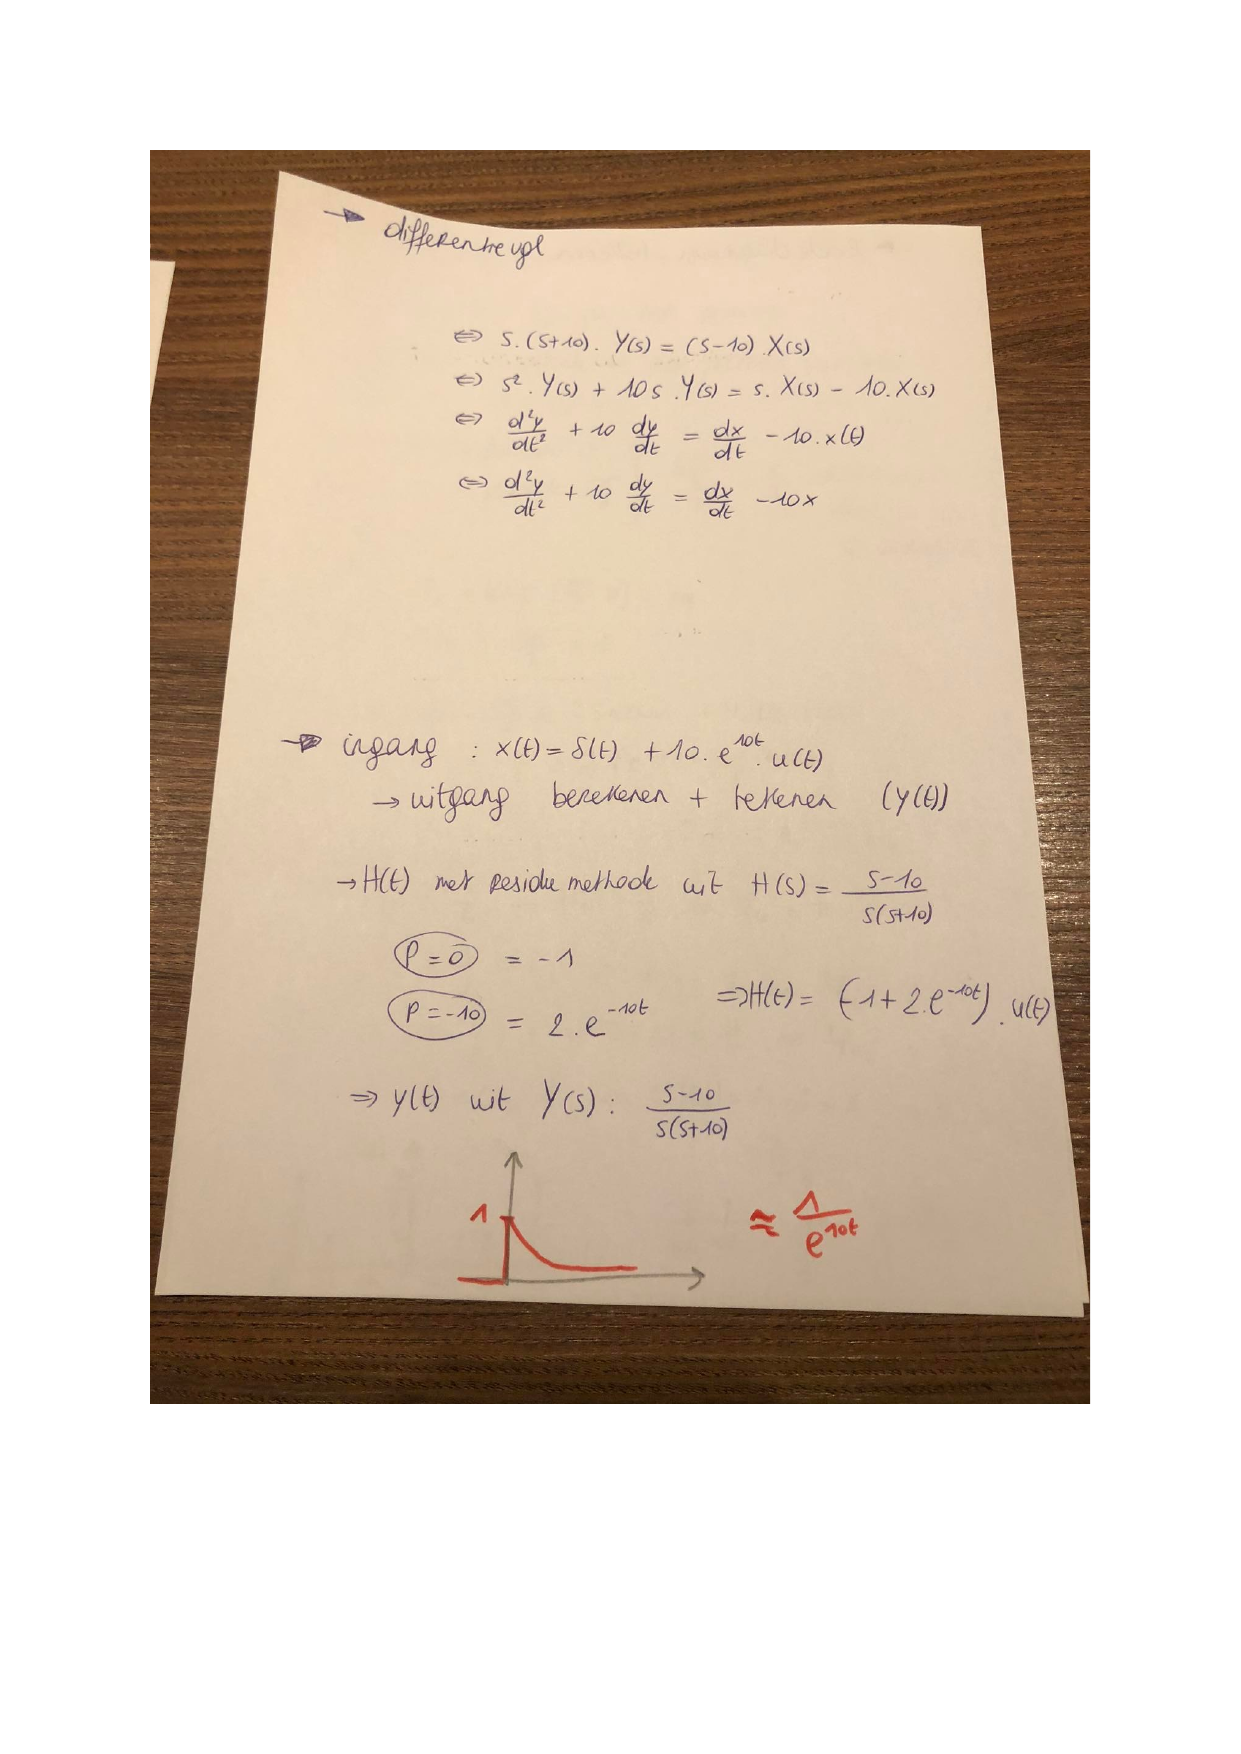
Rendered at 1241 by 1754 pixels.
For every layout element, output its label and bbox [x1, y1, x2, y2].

picture [150, 150, 1091, 1404]
